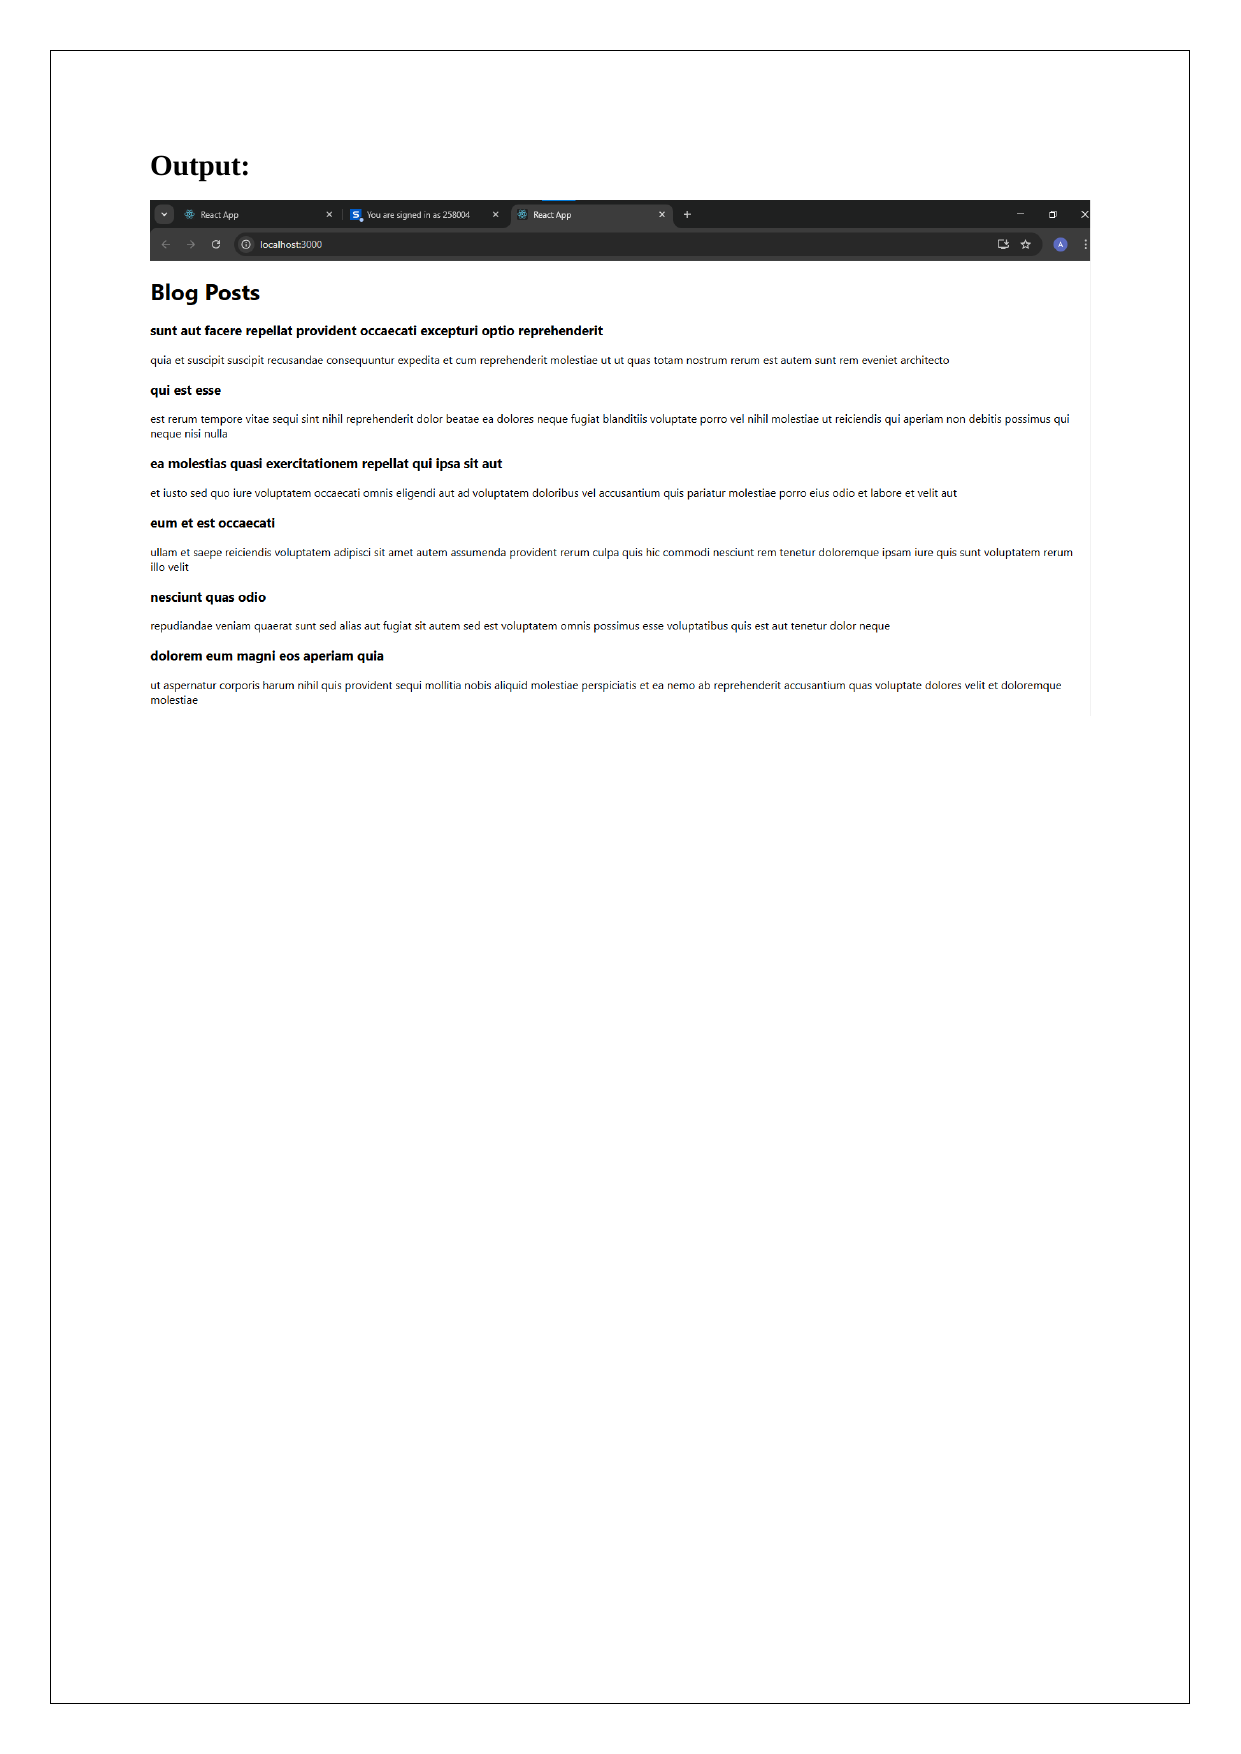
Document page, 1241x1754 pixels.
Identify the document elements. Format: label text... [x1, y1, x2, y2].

picture [150, 200, 1091, 716]
text Output: [150, 148, 1090, 181]
